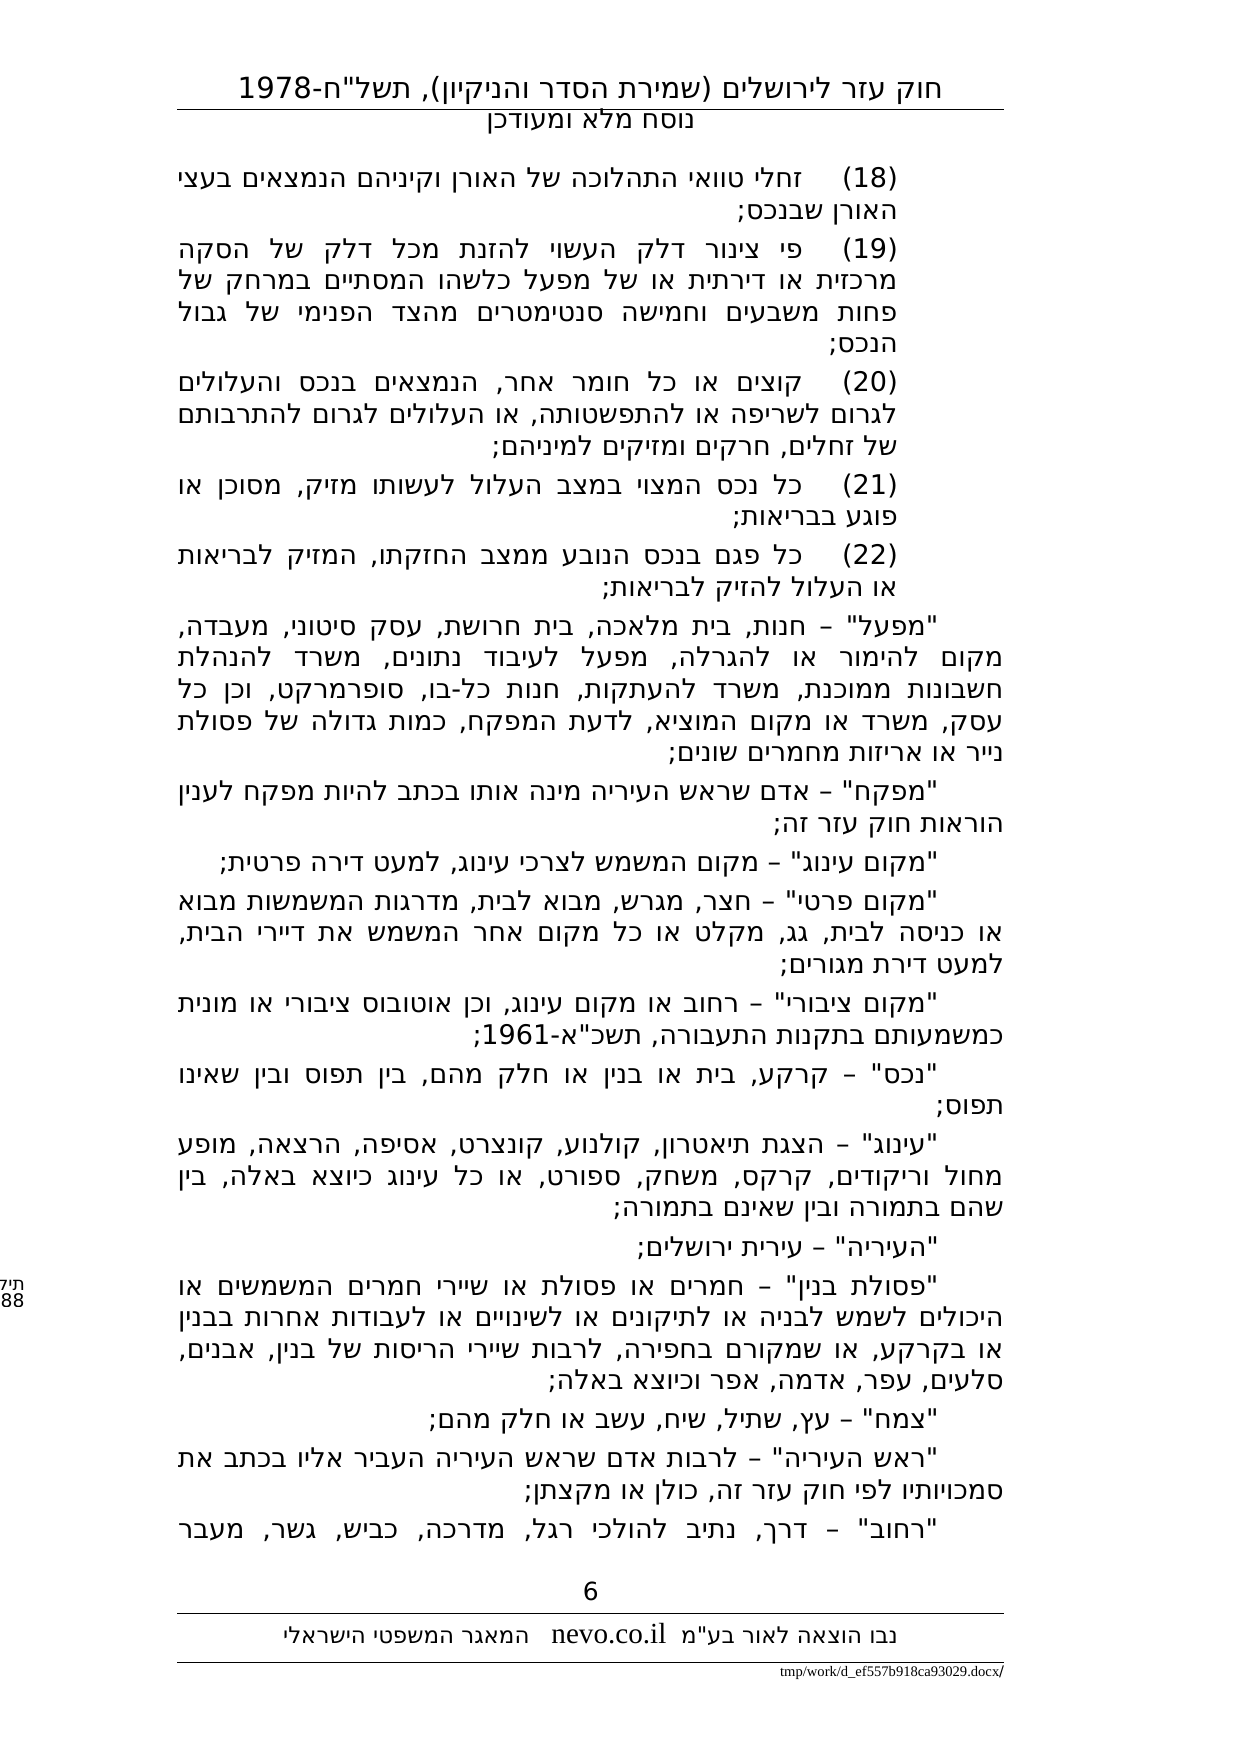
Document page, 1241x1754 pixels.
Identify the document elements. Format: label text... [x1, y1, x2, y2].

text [177, 1513, 1004, 1545]
text "נכס" – קרקע, בית או בנין או חלק מהם, בין תפוס ובין שאינו תפוס; [177, 1058, 1004, 1121]
text (20) קוצים או כל חומר אחר, הנמצאים בנכס והעלולים לגרום לשריפה או להתפשטותה, או העלולים לגרום להתרבותם של זחלים, חרקים ומזיקים למיניהם; [177, 367, 898, 461]
text "מפקח" – אדם שראש העיריה מינה אותו בכתב להיות מפקח לענין הוראות חוק עזר זה; [177, 776, 1004, 839]
text (18) זחלי טוואי התהלוכה של האורן וקיניהם הנמצאים בעצי האורן שבנכס; [177, 162, 898, 226]
text "מפעל" – חנות, בית מלאכה, בית חרושת, עסק סיטוני, מעבדה, מקום להימור או להגרלה, מפעל לעיבוד נתונים, משרד להנהלת חשבונות ממוכנת, משרד להעתקות, חנות כל-בו, סופרמרקט, וכן כל עסק, משרד או מקום המוציא, לדעת המפקח, כמות גדולה של פסולת נייר או אריזות מחמרים שונים; [177, 610, 1004, 768]
text "עינוג" – הצגת תיאטרון, קולנוע, קונצרט, אסיפה, הרצאה, מופע מחול וריקודים, קרקס, משחק, ספורט, או כל עינוג כיוצא באלה, בין שהם בתמורה ובין שאינם בתמורה; [177, 1129, 1004, 1223]
text "מקום עינוג" – מקום המשמש לצרכי עינוג, למעט דירה פרטית; [177, 846, 1004, 878]
text (22) כל פגם בנכס הנובע ממצב החזקתו, המזיק לבריאות או העלול להזיק לבריאות; [177, 539, 898, 603]
text "צמח" – עץ, שתיל, שיח, עשב או חלק מהם; [177, 1404, 1004, 1435]
text "העיריה" – עירית ירושלים; [177, 1231, 1004, 1262]
text "פסולת בנין" – חמרים או פסולת או שיירי חמרים המשמשים או היכולים לשמש לבניה או לתיקונים או לשינויים או לעבודות אחרות בבנין או בקרקע, או שמקורם בחפירה, לרבות שיירי הריסות של בנין, אבנים, סלעים, עפר, אדמה, אפר וכיוצא באלה; [177, 1270, 1004, 1396]
text "מקום פרטי" – חצר, מגרש, מבוא לבית, מדרגות המשמשות מבוא או כניסה לבית, גג, מקלט או כל מקום אחר המשמש את דיירי הבית, למעט דירת מגורים; [177, 885, 1004, 980]
text "מקום ציבורי" – רחוב או מקום עינוג, וכן אוטובוס ציבורי או מונית כמשמעותם בתקנות התעבורה, תשכ"א-1961; [177, 987, 1004, 1051]
text (21) כל נכס המצוי במצב העלול לעשותו מזיק, מסוכן או פוגע בבריאות; [177, 469, 898, 532]
text "ראש העיריה" – לרבות אדם שראש העיריה העביר אליו בכתב את סמכויותיו לפי חוק עזר זה, כולן או מקצתן; [177, 1443, 1004, 1506]
text (19) פי צינור דלק העשוי להזנת מכל דלק של הסקה מרכזית או דירתית או של מפעל כלשהו המסתיים במרחק של פחות משבעים וחמישה סנטימטרים מהצד הפנימי של גבול הנכס; [177, 233, 898, 359]
